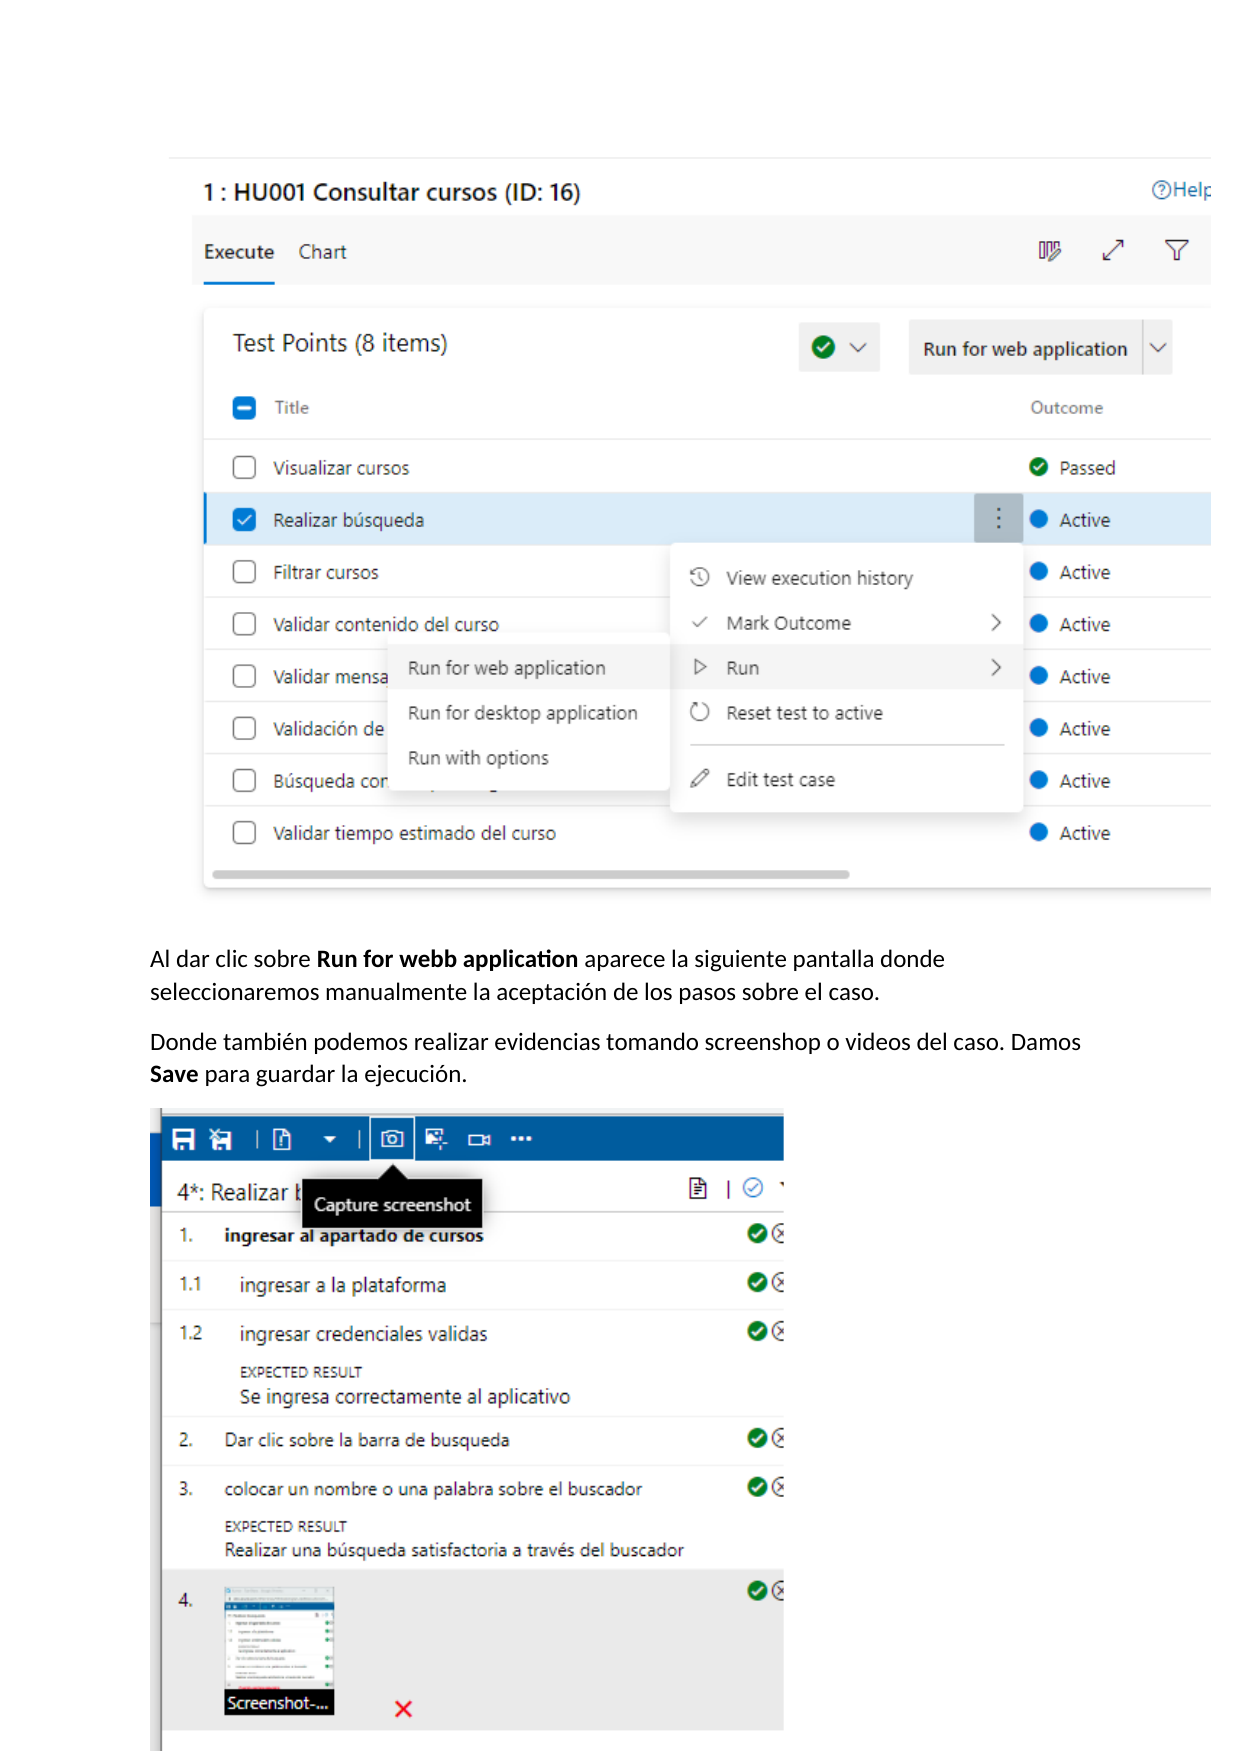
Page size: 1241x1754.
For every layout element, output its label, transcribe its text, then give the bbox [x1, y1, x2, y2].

text Al dar clic sobre Run for webb application aparece la siguiente pantalla donde seleccionaremos manualmente la aceptación de los pasos sobre el caso. [150, 943, 1090, 1007]
text Donde también podemos realizar evidencias tomando screenshop o videos del caso. Damos Save para guardar la ejecución. [150, 1026, 1090, 1089]
